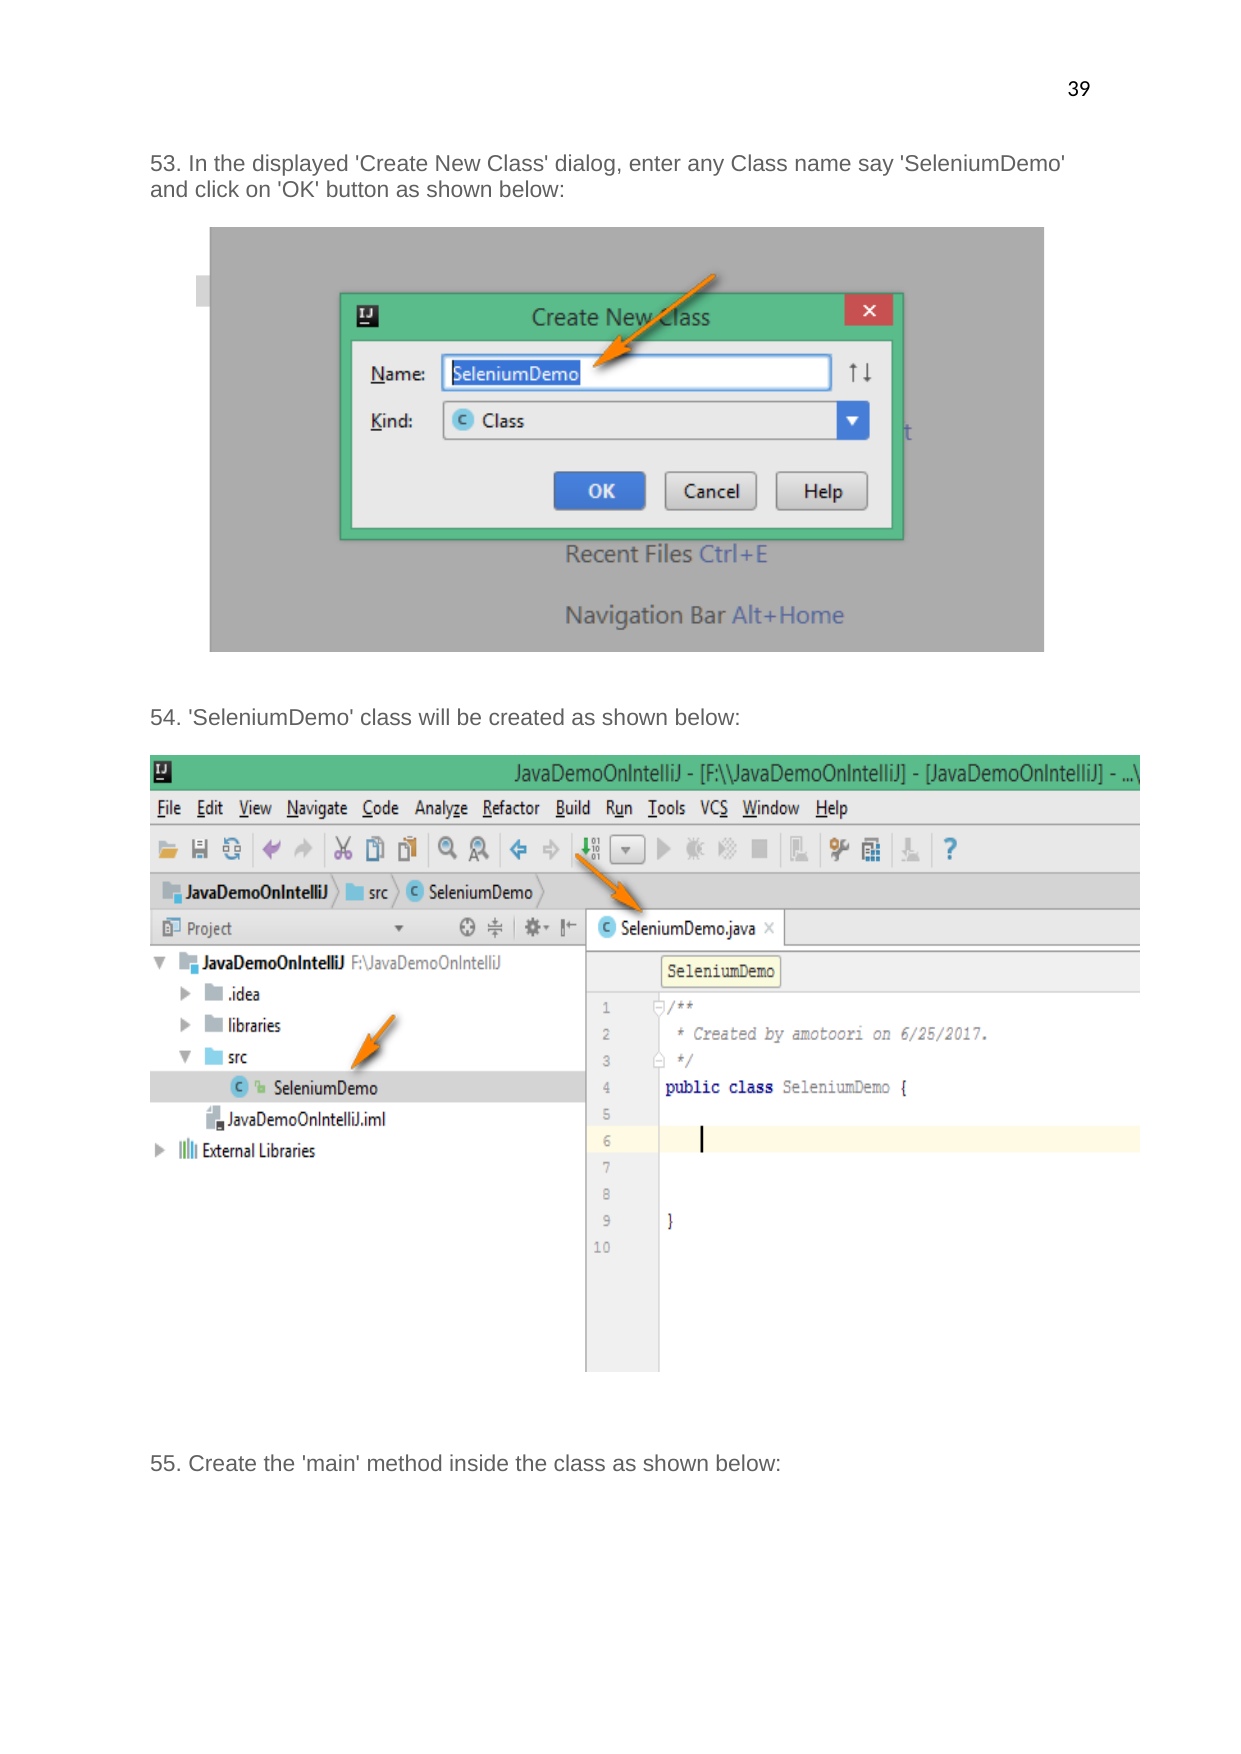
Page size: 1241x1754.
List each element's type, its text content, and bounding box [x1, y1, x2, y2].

picture [150, 755, 1140, 1372]
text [150, 150, 1090, 203]
picture [196, 227, 1045, 652]
text 55. Create the 'main' method inside the class as shown below: [150, 1372, 1090, 1477]
text 54. 'SeleniumDemo' class will be created as shown below: [150, 651, 1090, 730]
